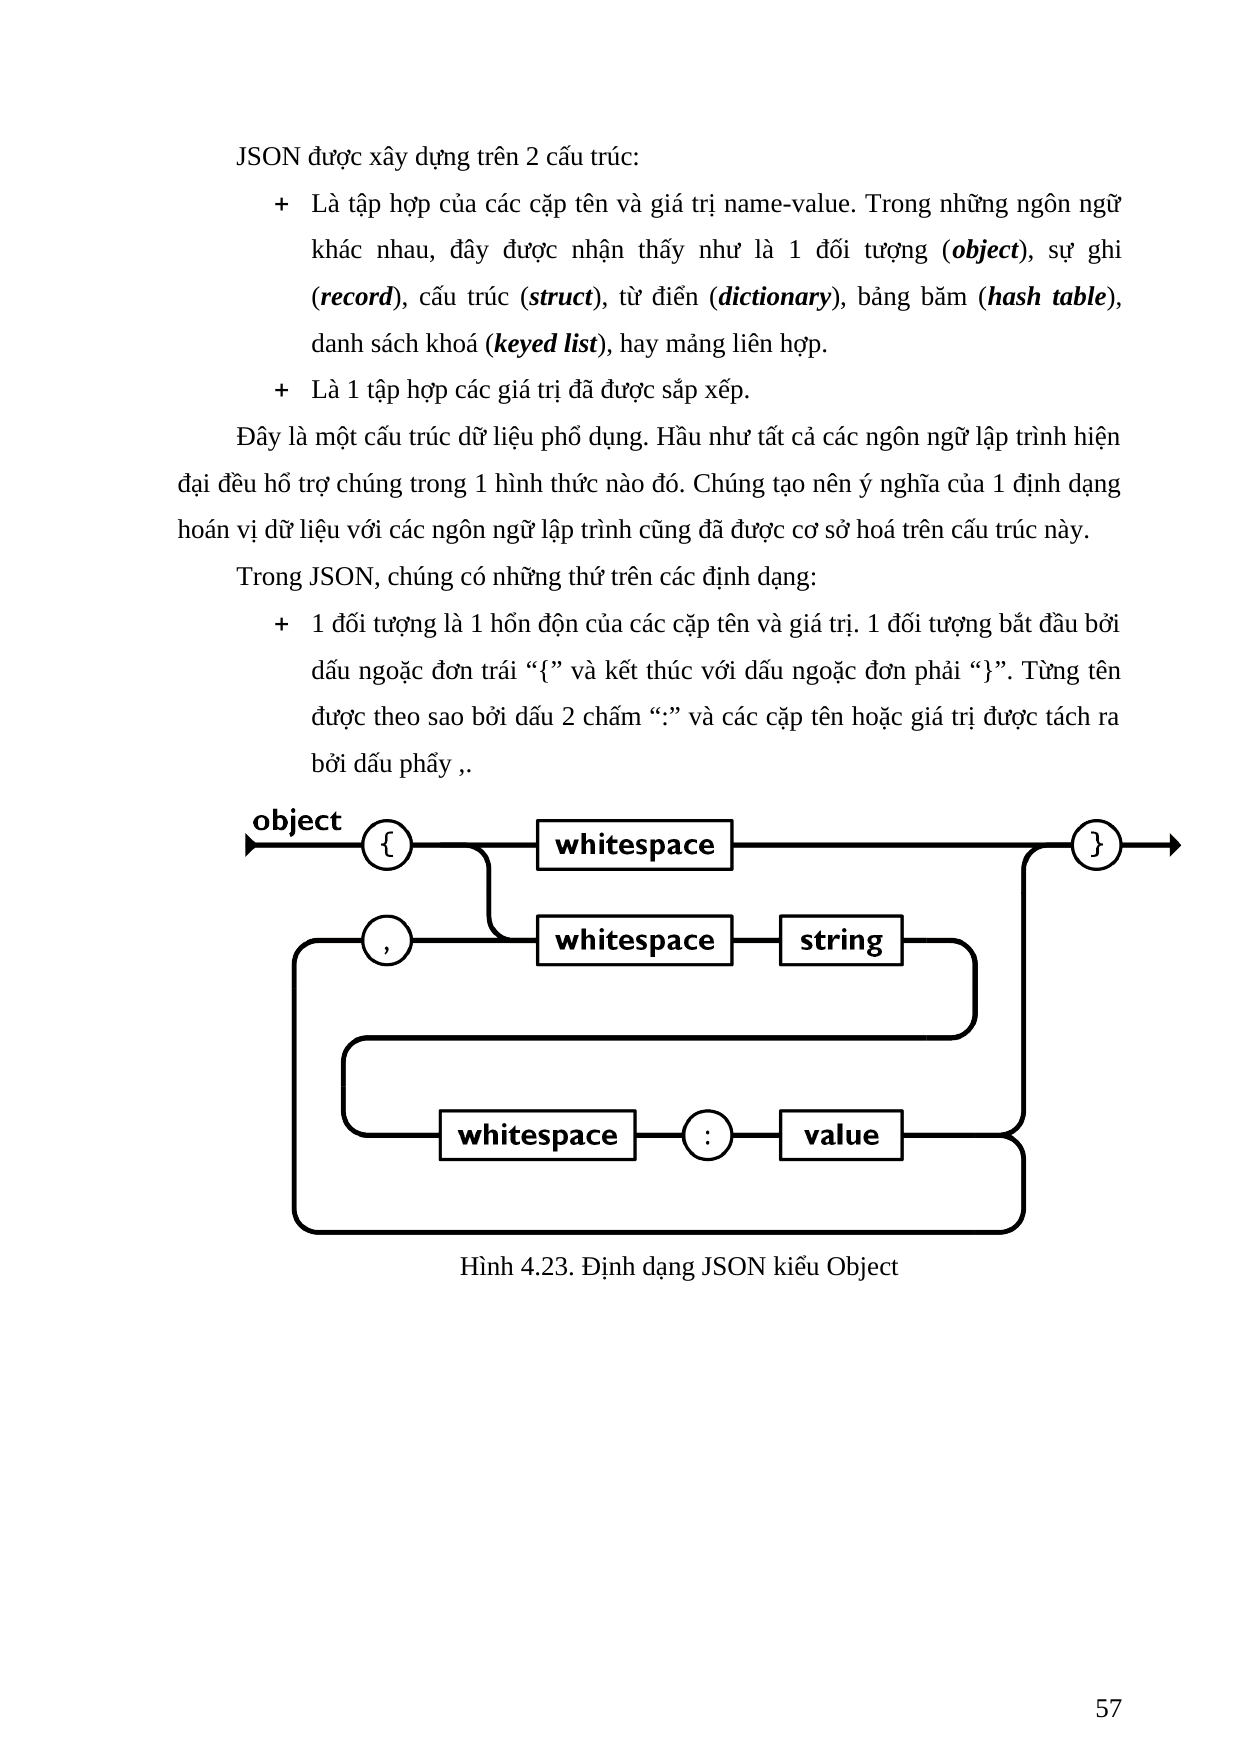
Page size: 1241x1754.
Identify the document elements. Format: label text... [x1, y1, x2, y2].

list 1 đối tượng là 1 hổn độn của các cặp tên và giá trị. 1 đối tượng bắt đầu bởi dấu ngoặc đơn trái “{” và kết thúc với dấu ngoặc đơn phải “}”. Từng tên được theo sao bởi dấu 2 chấm “:” và các cặp tên hoặc giá trị được tách ra bởi dấu phẩy ,. [274, 607, 1122, 778]
text JSON được xây dựng trên 2 cấu trúc: [177, 140, 1122, 171]
text Trong JSON, chúng có những thứ trên các định dạng: [177, 560, 1122, 591]
text Đây là một cấu trúc dữ liệu phổ dụng. Hầu như tất cả các ngôn ngữ lập trình hiện đại đều hổ trợ chúng trong 1 hình thức nào đó. Chúng tạo nên ý nghĩa của 1 định dạng hoán vị dữ liệu với các ngôn ngữ lập trình cũng đã được cơ sở hoá trên cấu trúc này. [177, 420, 1122, 545]
list Là 1 tập hợp các giá trị đã được sắp xếp. [274, 373, 1122, 405]
picture [236, 793, 1182, 1235]
list Là tập hợp của các cặp tên và giá trị name-value. Trong những ngôn ngữ khác nhau, đây được nhận thấy như là 1 đối tượng (object), sự ghi (record), cấu trúc (struct), từ điển (dictionary), bảng băm (hash table), danh sách khoá (keyed list), hay mảng liên hợp. [274, 187, 1122, 358]
